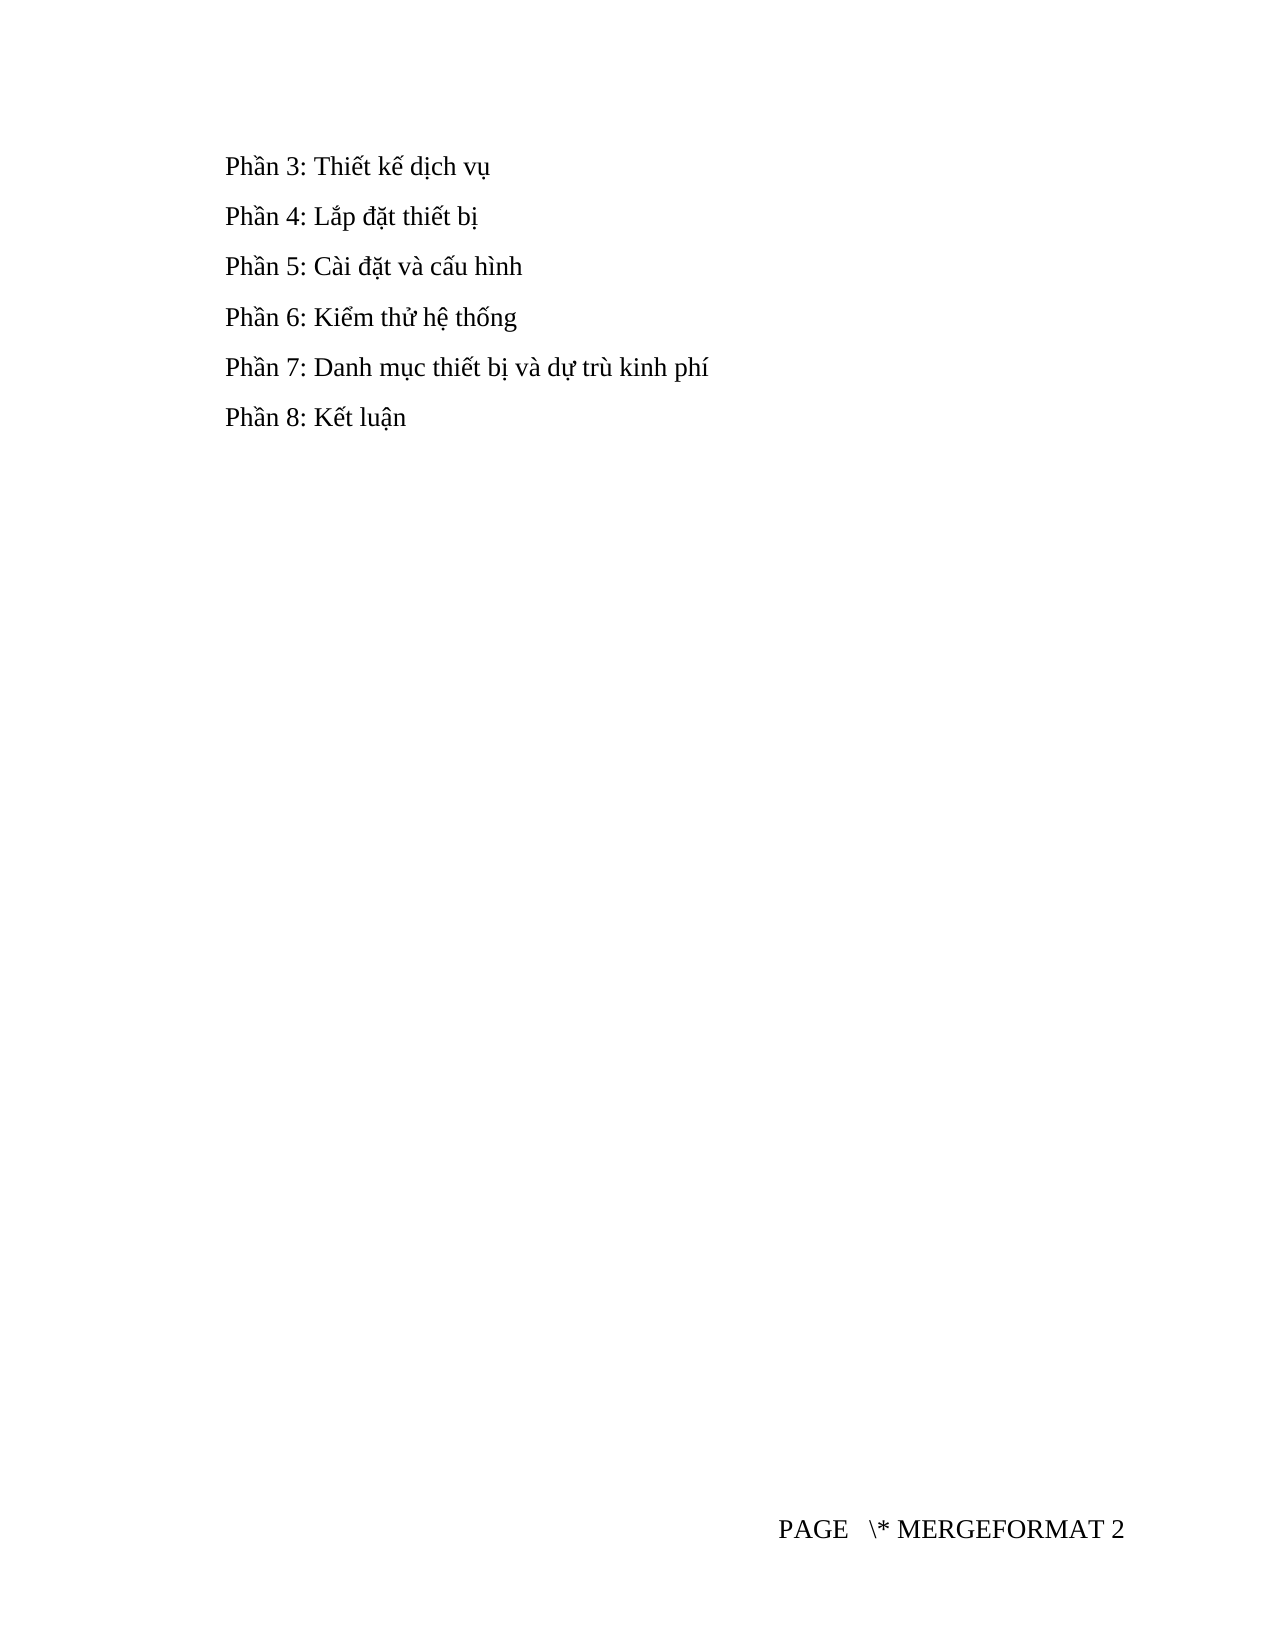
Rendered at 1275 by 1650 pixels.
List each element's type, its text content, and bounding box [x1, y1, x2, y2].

text Phần 3: Thiết kế dịch vụ [150, 150, 1125, 181]
text Phần 7: Danh mục thiết bị và dự trù kinh phí [150, 351, 1125, 382]
text Phần 5: Cài đặt và cấu hình [150, 250, 1125, 282]
text Phần 4: Lắp đặt thiết bị [150, 200, 1125, 231]
text Phần 8: Kết luận [150, 401, 1125, 432]
text Phần 6: Kiểm thử hệ thống [150, 301, 1125, 332]
